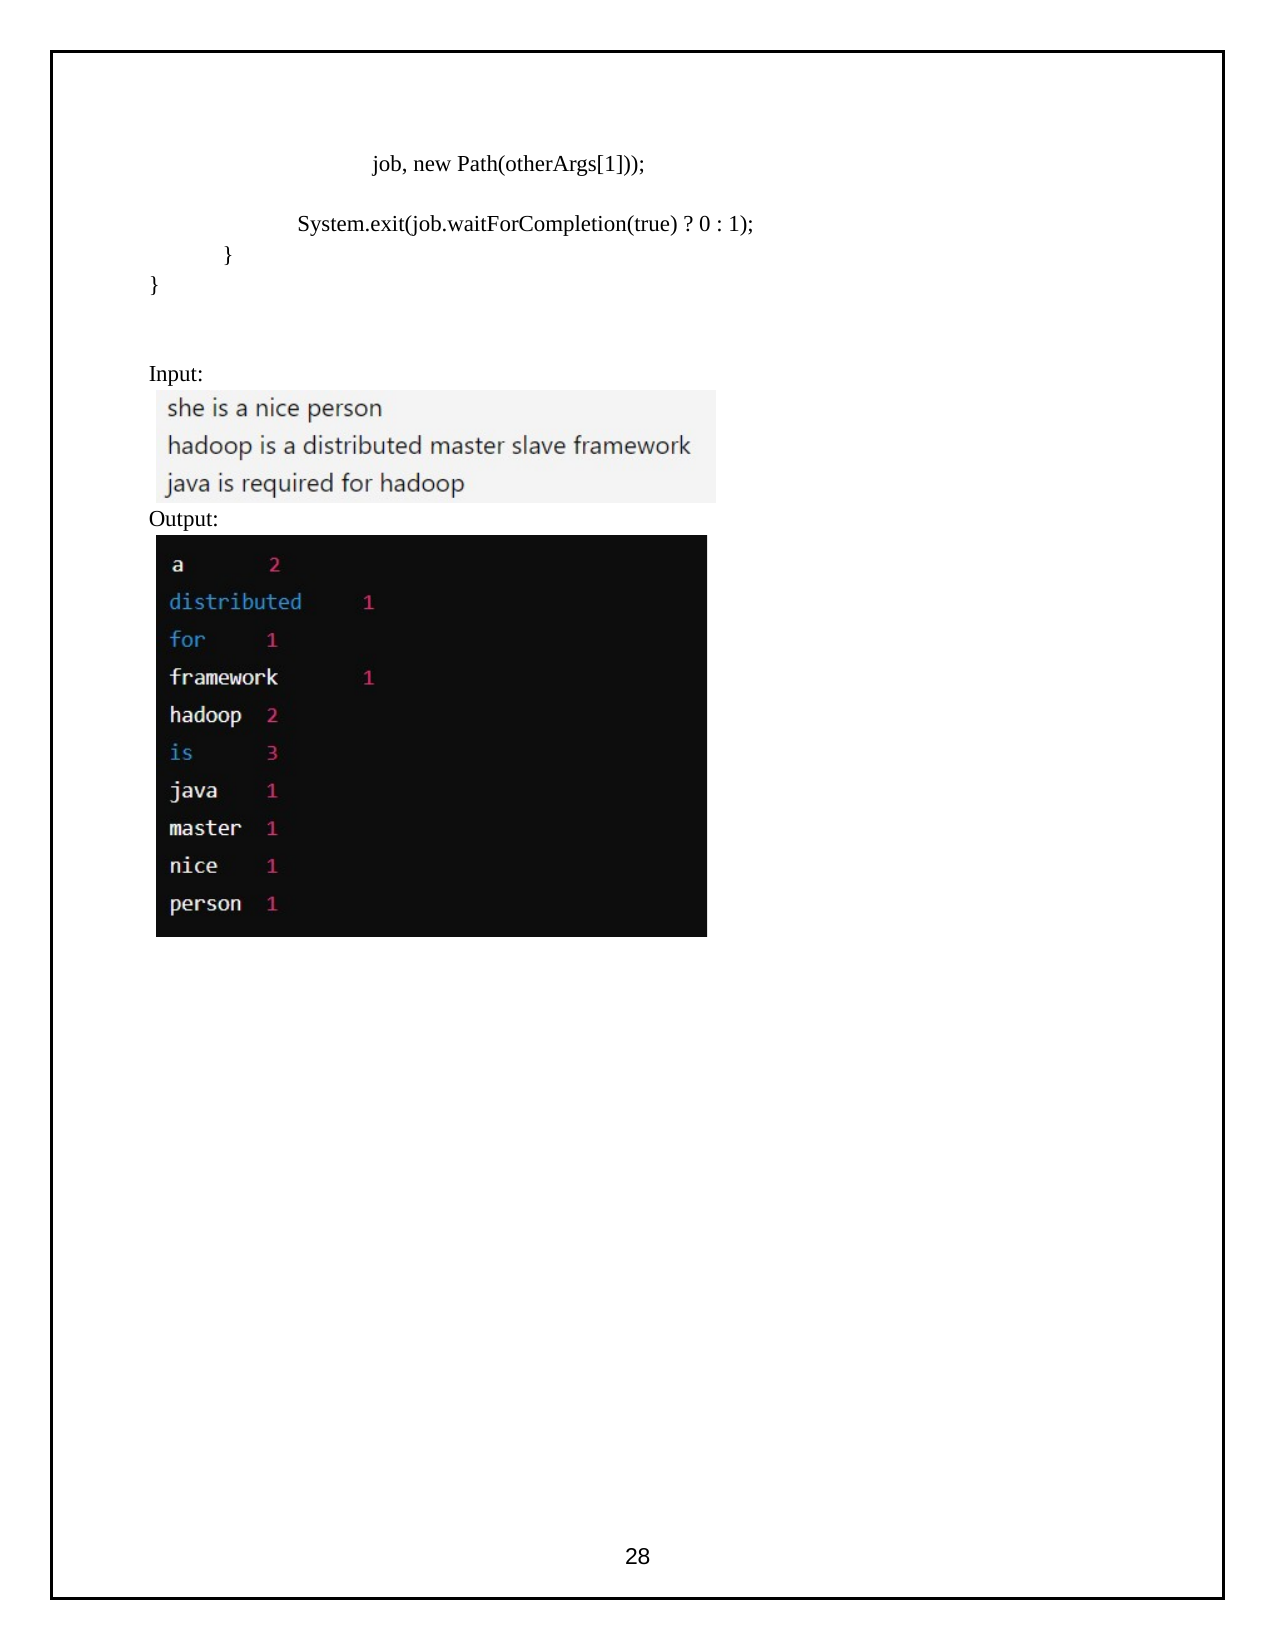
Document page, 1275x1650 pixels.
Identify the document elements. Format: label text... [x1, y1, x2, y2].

text } [148, 271, 1128, 297]
picture [156, 390, 716, 503]
text Input: [148, 360, 1128, 386]
text System.exit(job.waitForCompletion(true) ? 0 : 1); [148, 211, 1200, 237]
text } [148, 241, 1200, 267]
text Output: [148, 505, 1128, 531]
text job, new Path(otherArgs[1])); [148, 150, 1200, 176]
picture [156, 535, 708, 937]
